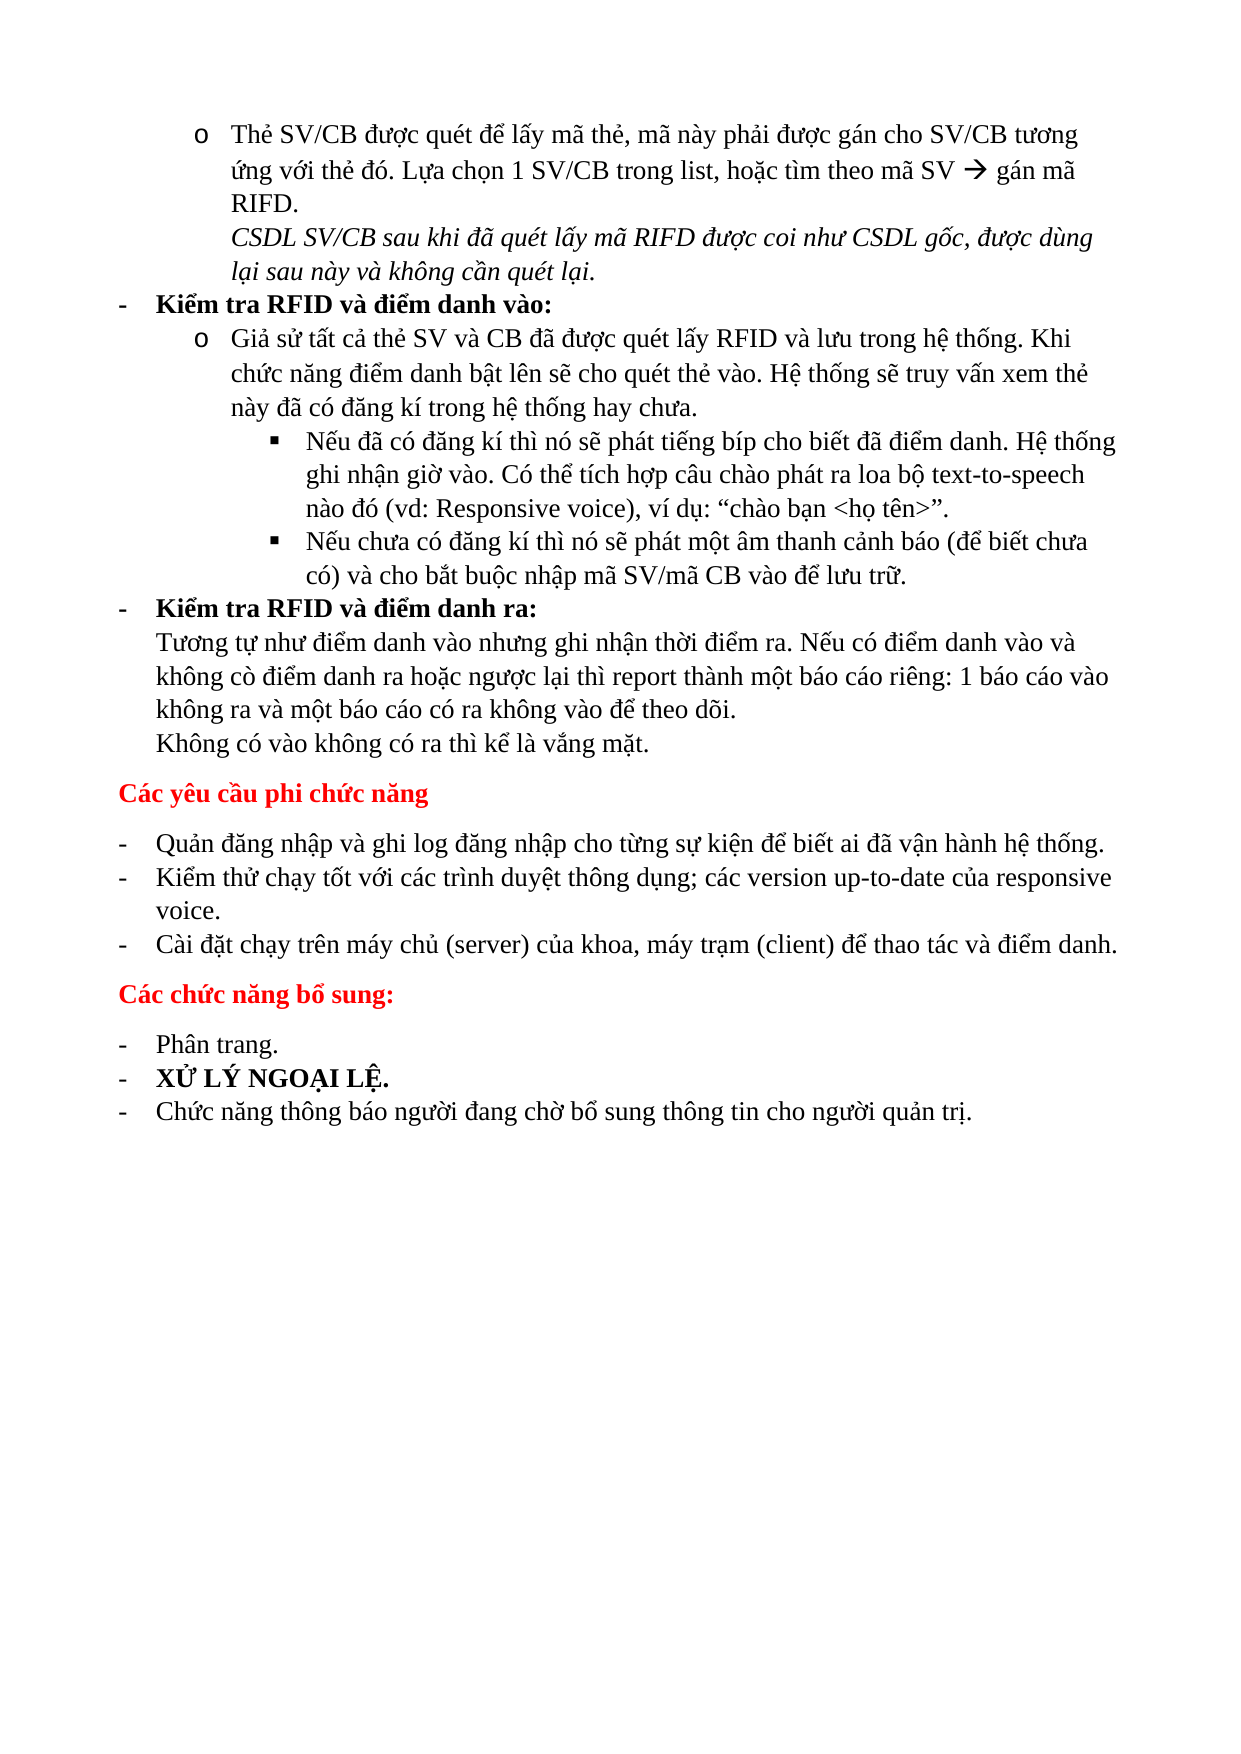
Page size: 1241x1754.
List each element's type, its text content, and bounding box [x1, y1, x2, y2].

text Các chức năng bổ sung: [118, 978, 1122, 1009]
list Nếu đã có đăng kí thì nó sẽ phát tiếng bíp cho biết đã điểm danh. Hệ thống ghi nhận giờ vào. Có thể tích hợp câu chào phát ra loa bộ text-to-speech nào đó (vd: Responsive voice), ví dụ: “chào bạn <họ tên>”. [268, 425, 1122, 523]
list Chức năng thông báo người đang chờ bổ sung thông tin cho người quản trị. [118, 1095, 1122, 1126]
list Thẻ SV/CB được quét để lấy mã thẻ, mã này phải được gán cho SV/CB tương ứng với thẻ đó. Lựa chọn 1 SV/CB trong list, hoặc tìm theo mã SV gán mã RIFD. [193, 118, 1122, 219]
text Các yêu cầu phi chức năng [118, 777, 1122, 808]
list XỬ LÝ NGOẠI LỆ. [118, 1062, 1122, 1093]
list Kiểm tra RFID và điểm danh ra: [118, 593, 1122, 624]
list Tương tự như điểm danh vào nhưng ghi nhận thời điểm ra. Nếu có điểm danh vào và không cò điểm danh ra hoặc ngược lại thì report thành một báo cáo riêng: 1 báo cáo vào không ra và một báo cáo có ra không vào để theo dõi. [156, 626, 1122, 724]
list Quản đăng nhập và ghi log đăng nhập cho từng sự kiện để biết ai đã vận hành hệ thống. [118, 827, 1122, 858]
list Nếu chưa có đăng kí thì nó sẽ phát một âm thanh cảnh báo (để biết chưa có) và cho bắt buộc nhập mã SV/mã CB vào để lưu trữ. [268, 525, 1122, 590]
list Kiểm thử chạy tốt với các trình duyệt thông dụng; các version up-to-date của responsive voice. [118, 861, 1122, 925]
list Giả sử tất cả thẻ SV và CB đã được quét lấy RFID và lưu trong hệ thống. Khi chức năng điểm danh bật lên sẽ cho quét thẻ vào. Hệ thống sẽ truy vấn xem thẻ này đã có đăng kí trong hệ thống hay chưa. [193, 322, 1122, 422]
list Không có vào không có ra thì kể là vắng mặt. [156, 727, 1122, 758]
list CSDL SV/CB sau khi đã quét lấy mã RIFD được coi như CSDL gốc, được dùng lại sau này và không cần quét lại. [231, 221, 1122, 286]
list Cài đặt chạy trên máy chủ (server) của khoa, máy trạm (client) để thao tác và điểm danh. [118, 928, 1122, 959]
list Kiểm tra RFID và điểm danh vào: [118, 288, 1122, 319]
list Phân trang. [118, 1028, 1122, 1059]
